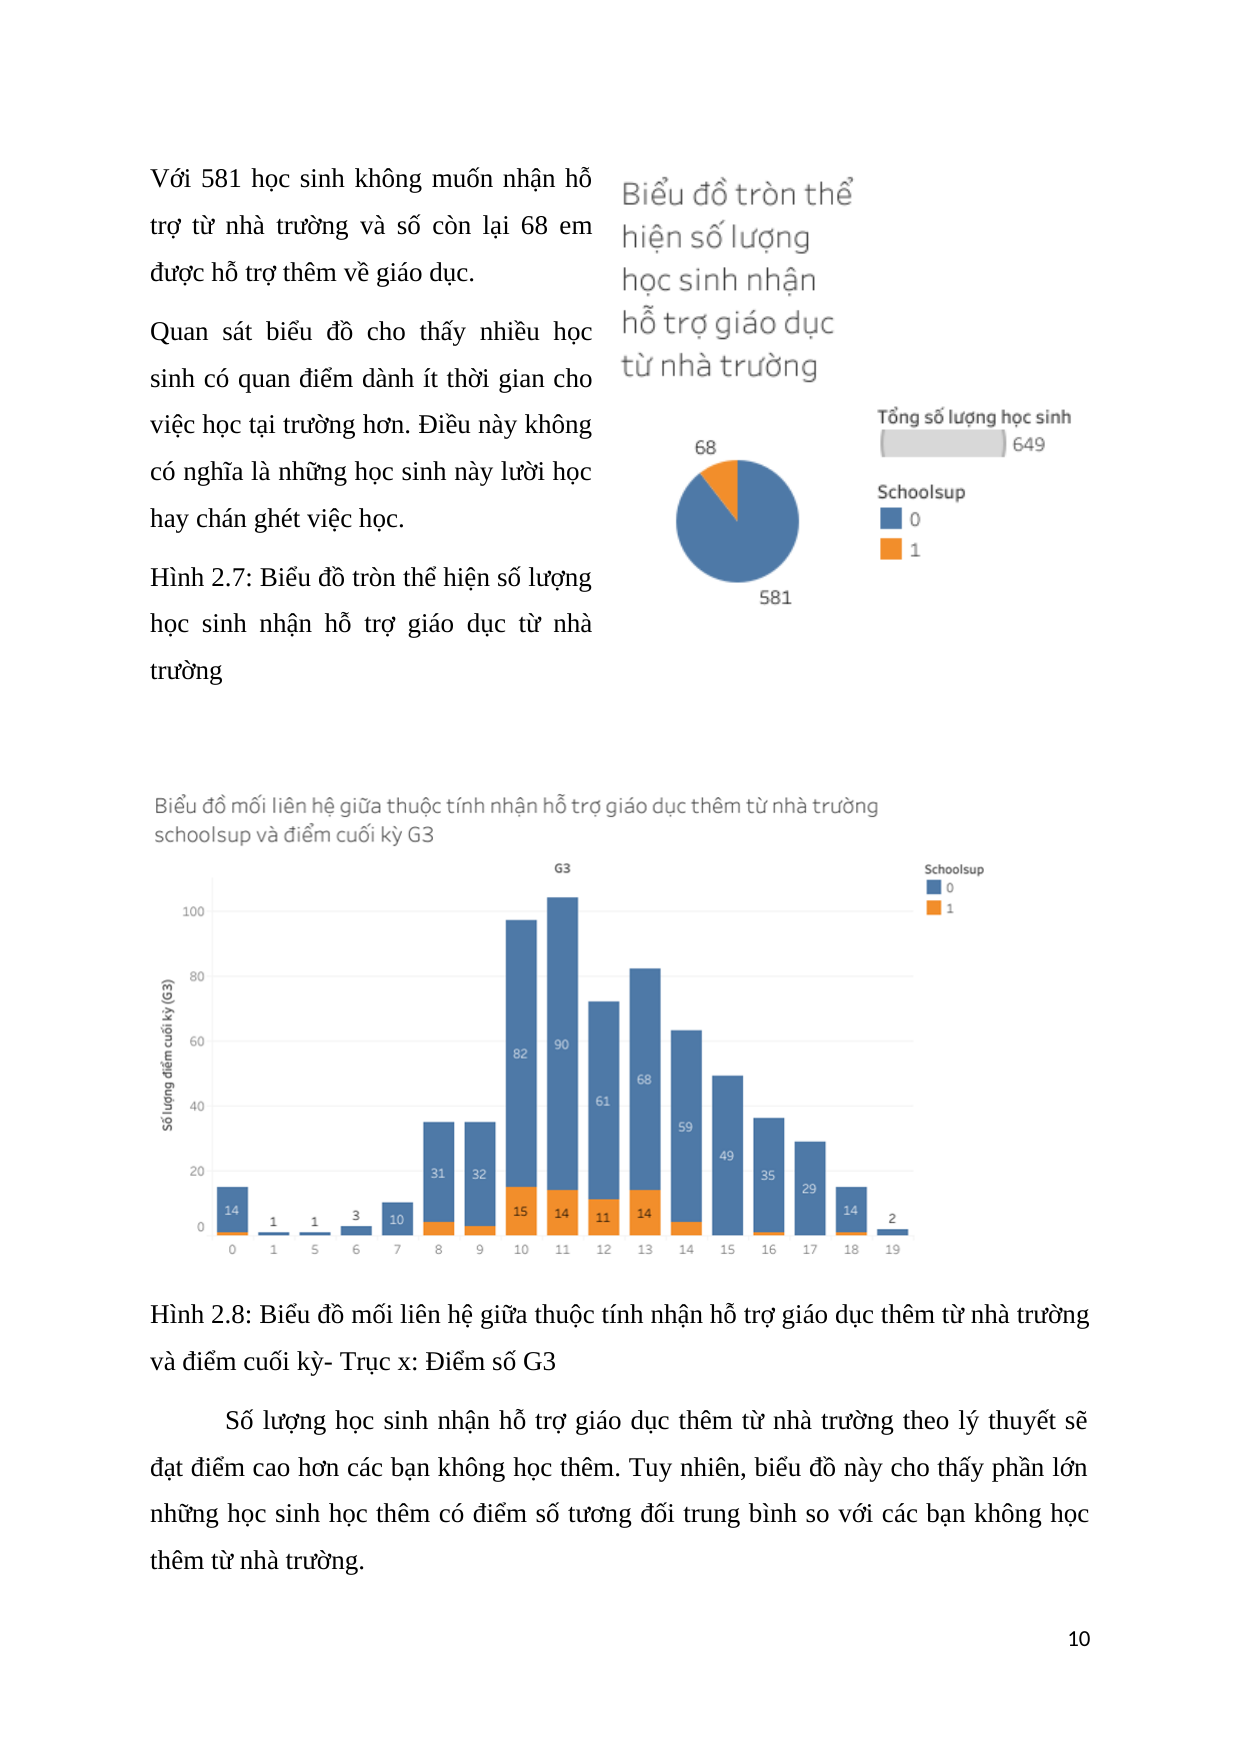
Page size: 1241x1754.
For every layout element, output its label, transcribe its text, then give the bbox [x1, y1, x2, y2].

picture [150, 784, 1068, 1258]
text Hình 2.8: Biểu đồ mối liên hệ giữa thuộc tính nhận hỗ trợ giáo dục thêm từ nhà trường và điểm cuối kỳ- Trục x: Điểm số G3 [150, 1298, 1090, 1376]
text Số lượng học sinh nhận hỗ trợ giáo dục thêm từ nhà trường theo lý thuyết sẽ đạt điểm cao hơn các bạn không học thêm. Tuy nhiên, biểu đồ này cho thấy phần lớn những học sinh học thêm có điểm số tương đối trung bình so với các bạn không học thêm từ nhà trường. [150, 1404, 1090, 1575]
table_header Với 581 học sinh không muốn nhận hỗ trợ từ nhà trường và số còn lại 68 em được hỗ trợ thêm về giáo dục. Quan sát biểu đồ cho thấy nhiều học sinh có quan điểm dành ít thời gian cho việc học tại trường hơn. Điều này không có nghĩa là những học sinh này lười học hay chán ghét việc học. Hình 2.7: Biểu đồ tròn thể hiện số lượng học sinh nhận hỗ trợ giáo dục từ nhà trường [139, 150, 604, 772]
picture [615, 162, 1091, 644]
table_header [604, 150, 1101, 772]
